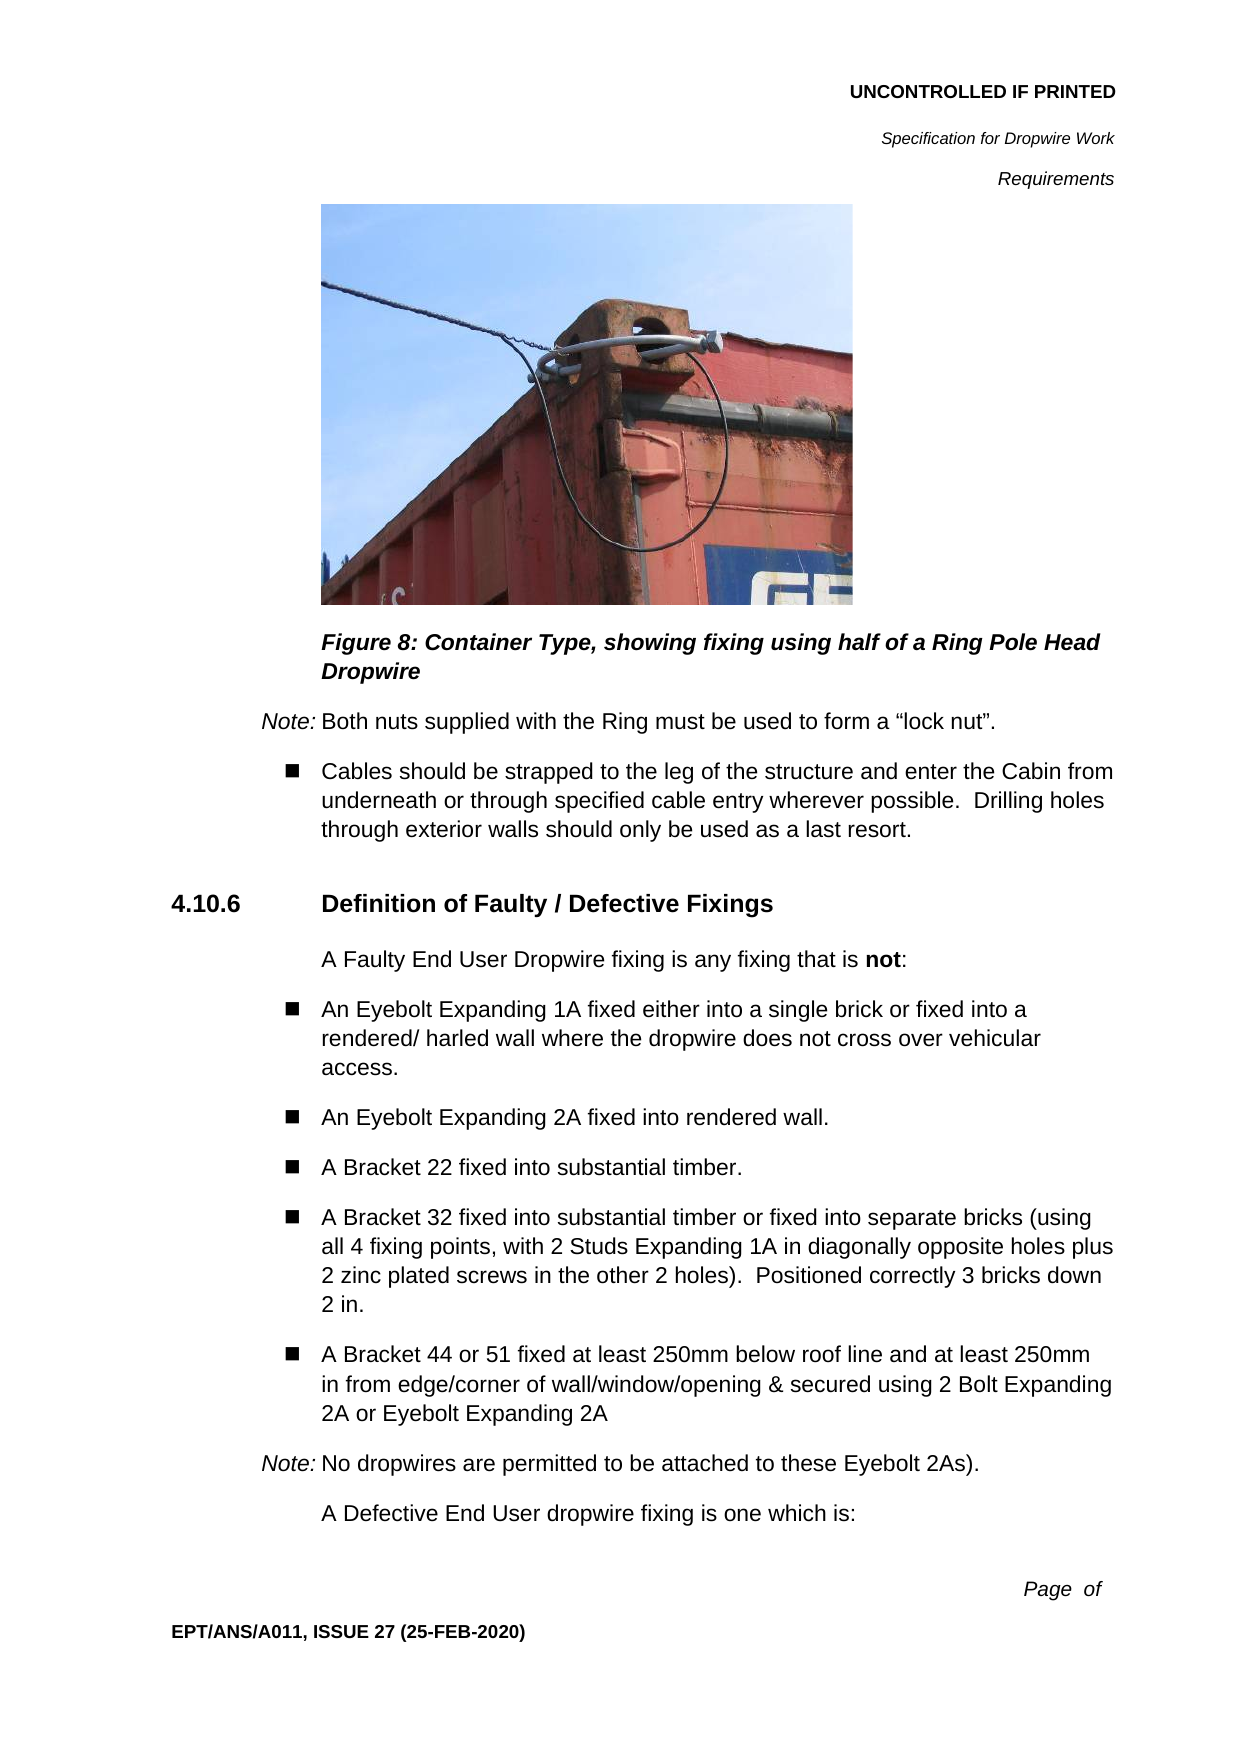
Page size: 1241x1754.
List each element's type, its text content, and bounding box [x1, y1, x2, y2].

text A Faulty End User Dropwire fixing is any fixing that is not: [321, 943, 1114, 972]
subtitle Definition of Faulty / Defective Fixings [171, 863, 1114, 918]
text Figure 8: Container Type, showing fixing using half of a Ring Pole Head Dropwire [321, 626, 1114, 684]
list Both nuts supplied with the Ring must be used to form a “lock nut”. [261, 705, 1114, 734]
list A Bracket 22 fixed into substantial timber. [284, 1151, 1114, 1180]
list A Bracket 32 fixed into substantial timber or fixed into separate bricks (using all 4 fixing points, with 2 Studs Expanding 1A in diagonally opposite holes plus 2 zinc plated screws in the other 2 holes). Positioned correctly 3 bricks down 2 in. [284, 1201, 1114, 1318]
text A Defective End User dropwire fixing is one which is: [321, 1497, 1114, 1526]
list An Eyebolt Expanding 1A fixed either into a single brick or fixed into a rendered/ harled wall where the dropwire does not cross over vehicular access. [284, 993, 1114, 1080]
list A Bracket 44 or 51 fixed at least 250mm below roof line and at least 250mm in from edge/corner of wall/window/opening & secured using 2 Bolt Expanding 2A or Eyebolt Expanding 2A [284, 1338, 1114, 1426]
list An Eyebolt Expanding 2A fixed into rendered wall. [284, 1101, 1114, 1130]
list No dropwires are permitted to be attached to these Eyebolt 2As). [261, 1447, 1114, 1476]
list Cables should be strapped to the leg of the structure and enter the Cabin from underneath or through specified cable entry wherever possible. Drilling holes through exterior walls should only be used as a last resort. [284, 755, 1114, 843]
